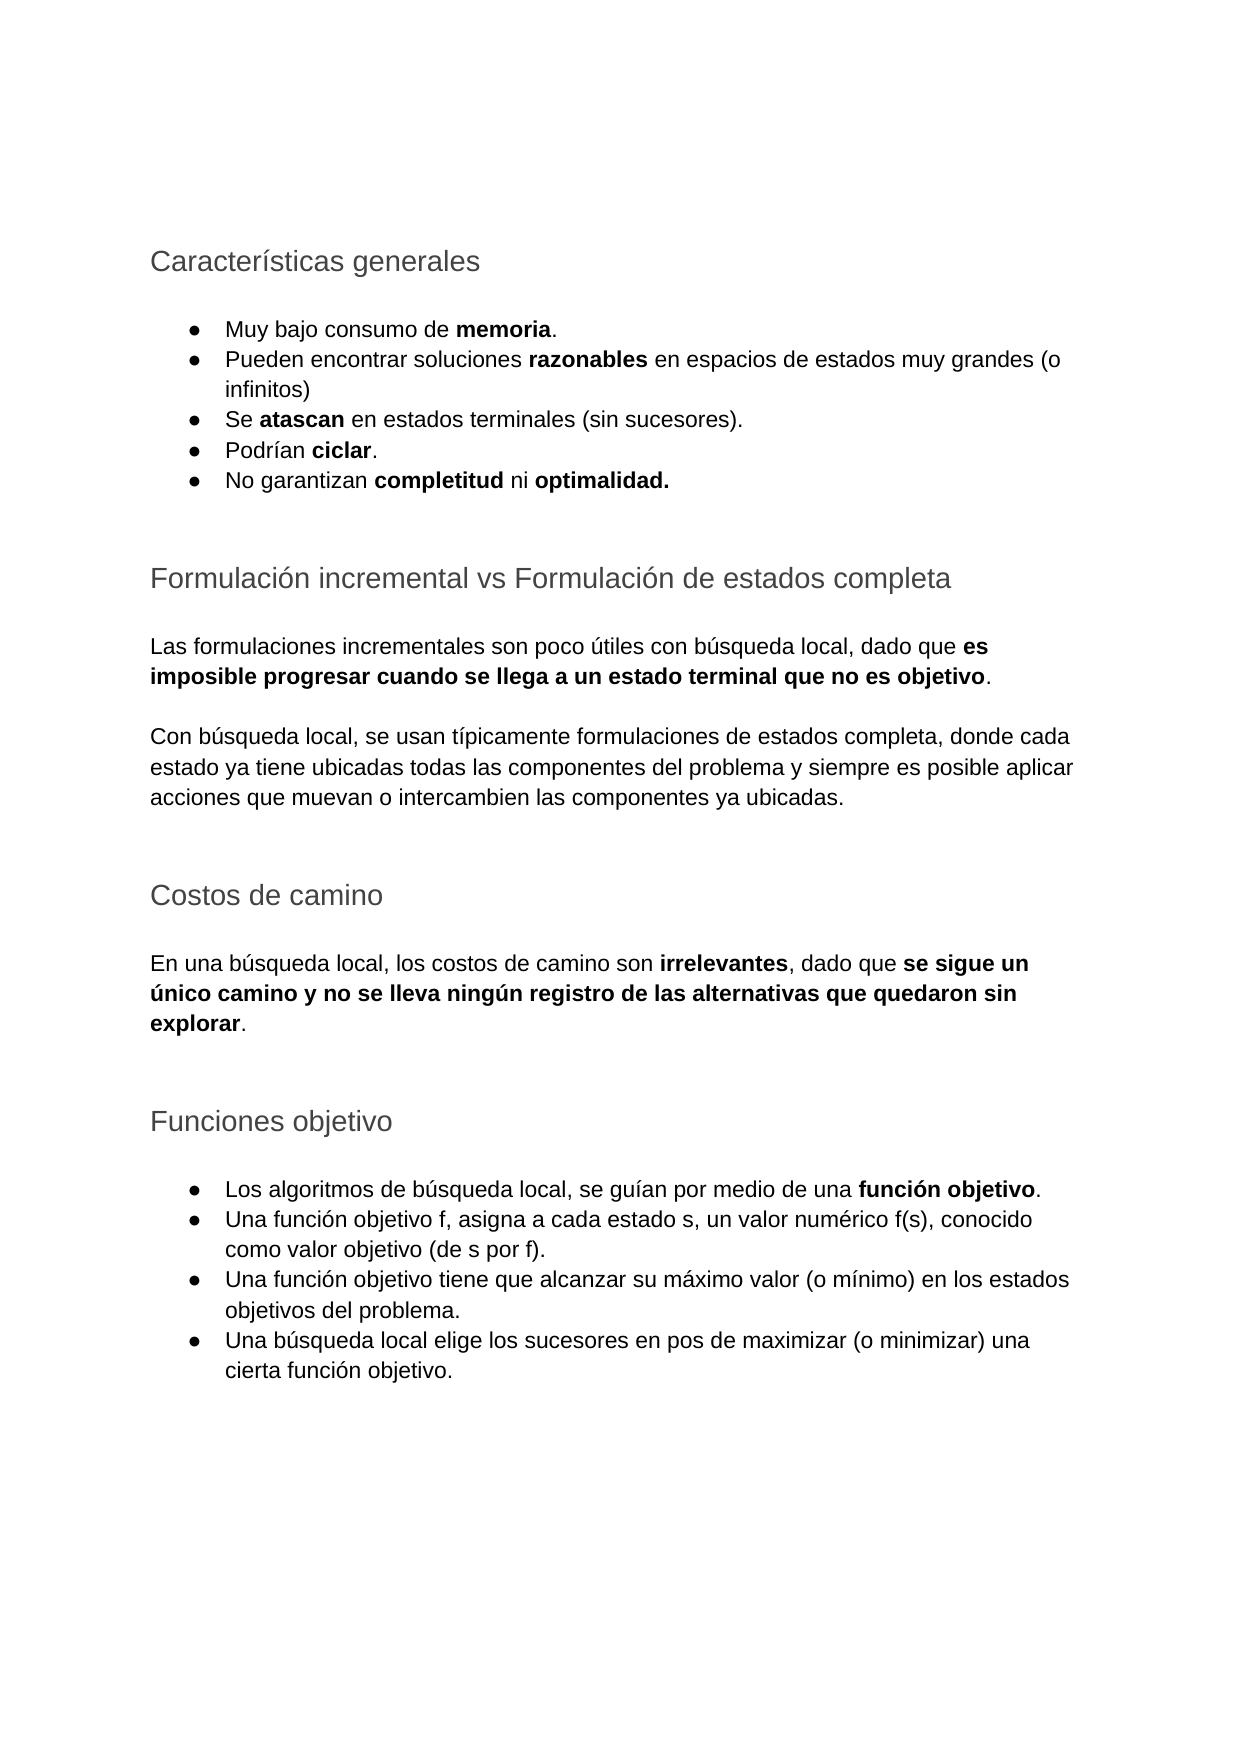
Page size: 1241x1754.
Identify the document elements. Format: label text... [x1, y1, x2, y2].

list Se atascan en estados terminales (sin sucesores). [187, 406, 1090, 433]
subtitle Funciones objetivo [150, 1104, 1090, 1137]
list Una función objetivo tiene que alcanzar su máximo valor (o mínimo) en los estados objetivos del problema. [187, 1266, 1090, 1323]
list Pueden encontrar soluciones razonables en espacios de estados muy grandes (o infinitos) [187, 346, 1090, 403]
subtitle Características generales [150, 244, 1090, 277]
text Las formulaciones incrementales son poco útiles con búsqueda local, dado que es imposible progresar cuando se llega a un estado terminal que no es objetivo. [150, 633, 1090, 689]
list No garantizan completitud ni optimalidad. [187, 467, 1090, 493]
list Podrían ciclar. [187, 437, 1090, 463]
subtitle Formulación incremental vs Formulación de estados completa [150, 561, 1090, 594]
list Una búsqueda local elige los sucesores en pos de maximizar (o minimizar) una cierta función objetivo. [187, 1327, 1090, 1383]
list Una función objetivo f, asigna a cada estado s, un valor numérico f(s), conocido como valor objetivo (de s por f). [187, 1206, 1090, 1263]
list Los algoritmos de búsqueda local, se guían por medio de una función objetivo. [187, 1176, 1090, 1202]
text En una búsqueda local, los costos de camino son irrelevantes, dado que se sigue un único camino y no se lleva ningún registro de las alternativas que quedaron sin explorar. [150, 949, 1090, 1036]
list Muy bajo consumo de memoria. [187, 316, 1090, 342]
text Con búsqueda local, se usan típicamente formulaciones de estados completa, donde cada estado ya tiene ubicadas todas las componentes del problema y siempre es posible aplicar acciones que muevan o intercambien las componentes ya ubicadas. [150, 723, 1090, 810]
subtitle Costos de camino [150, 877, 1090, 911]
